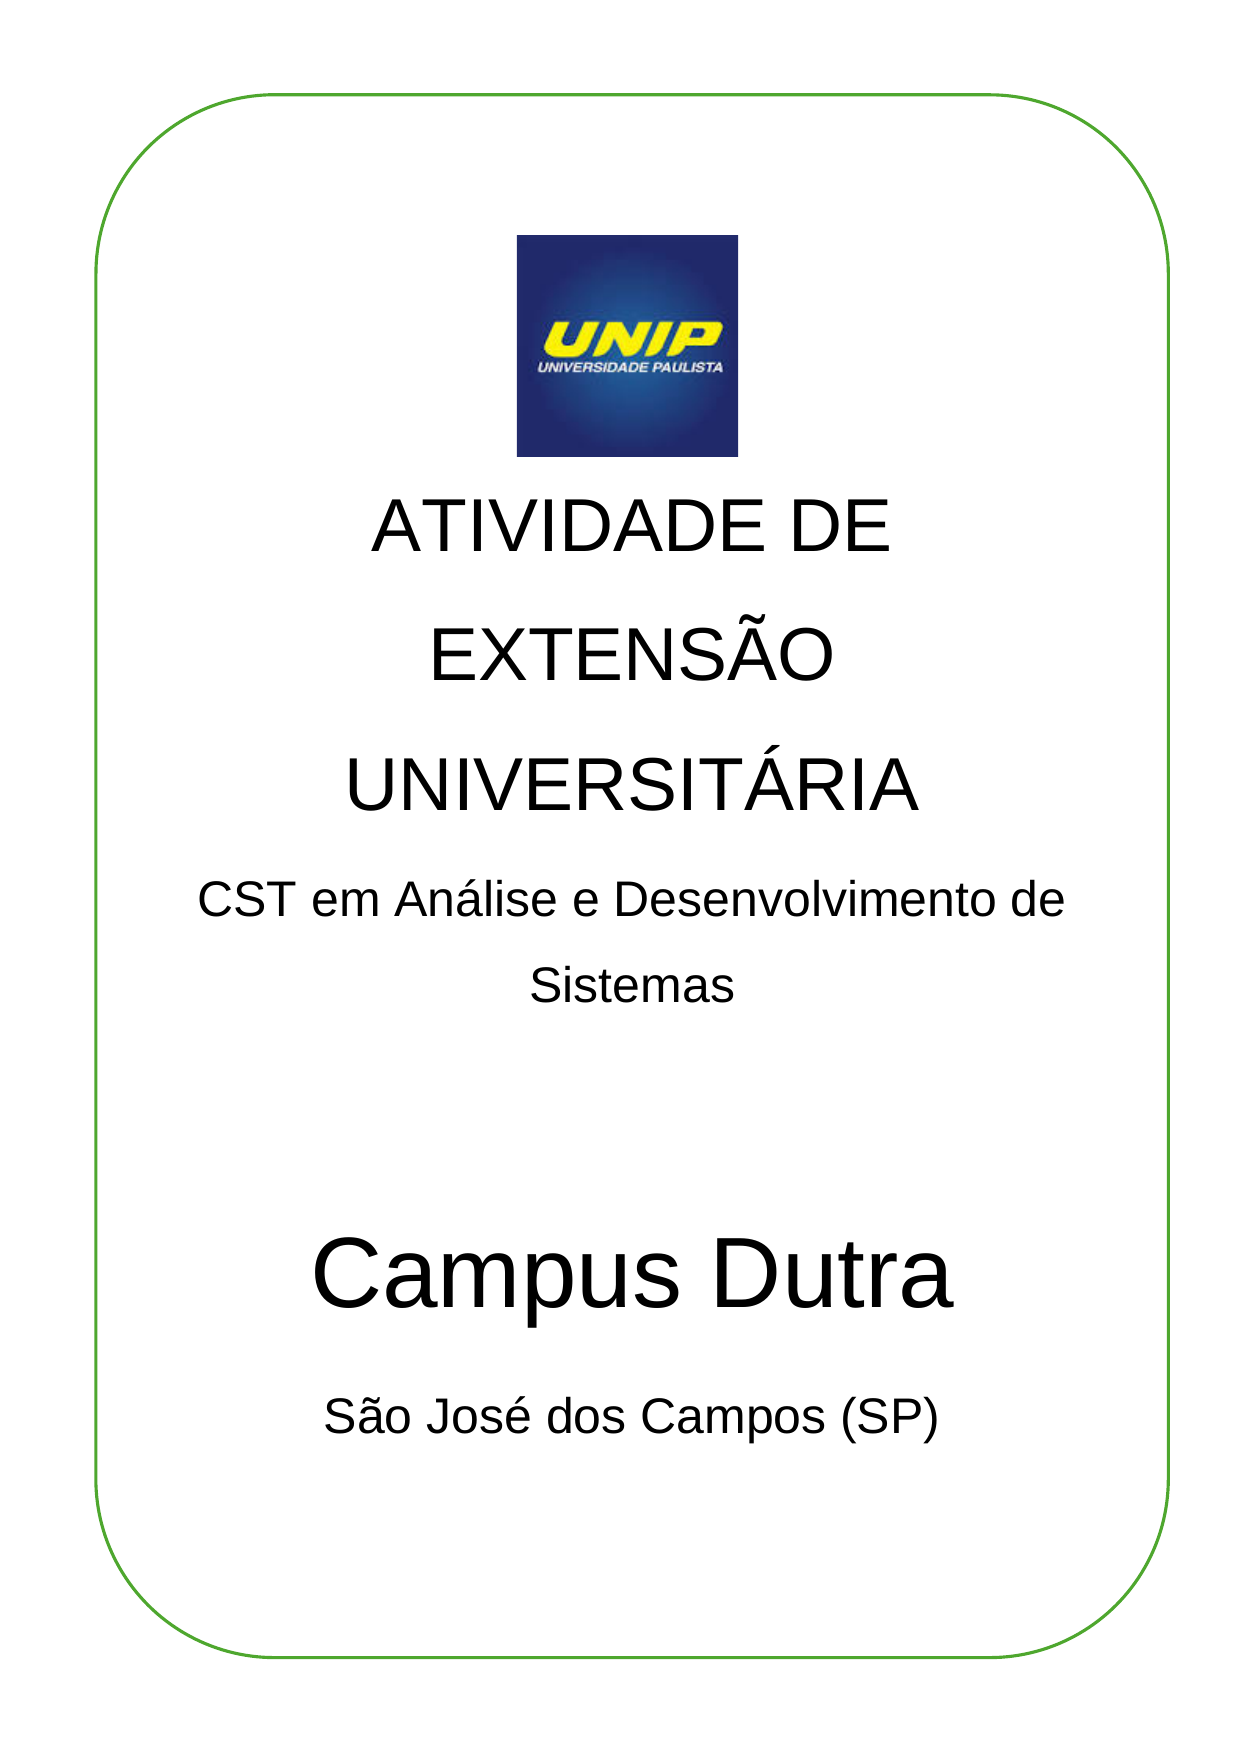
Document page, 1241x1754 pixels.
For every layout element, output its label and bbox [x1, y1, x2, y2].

picture [516, 235, 739, 457]
